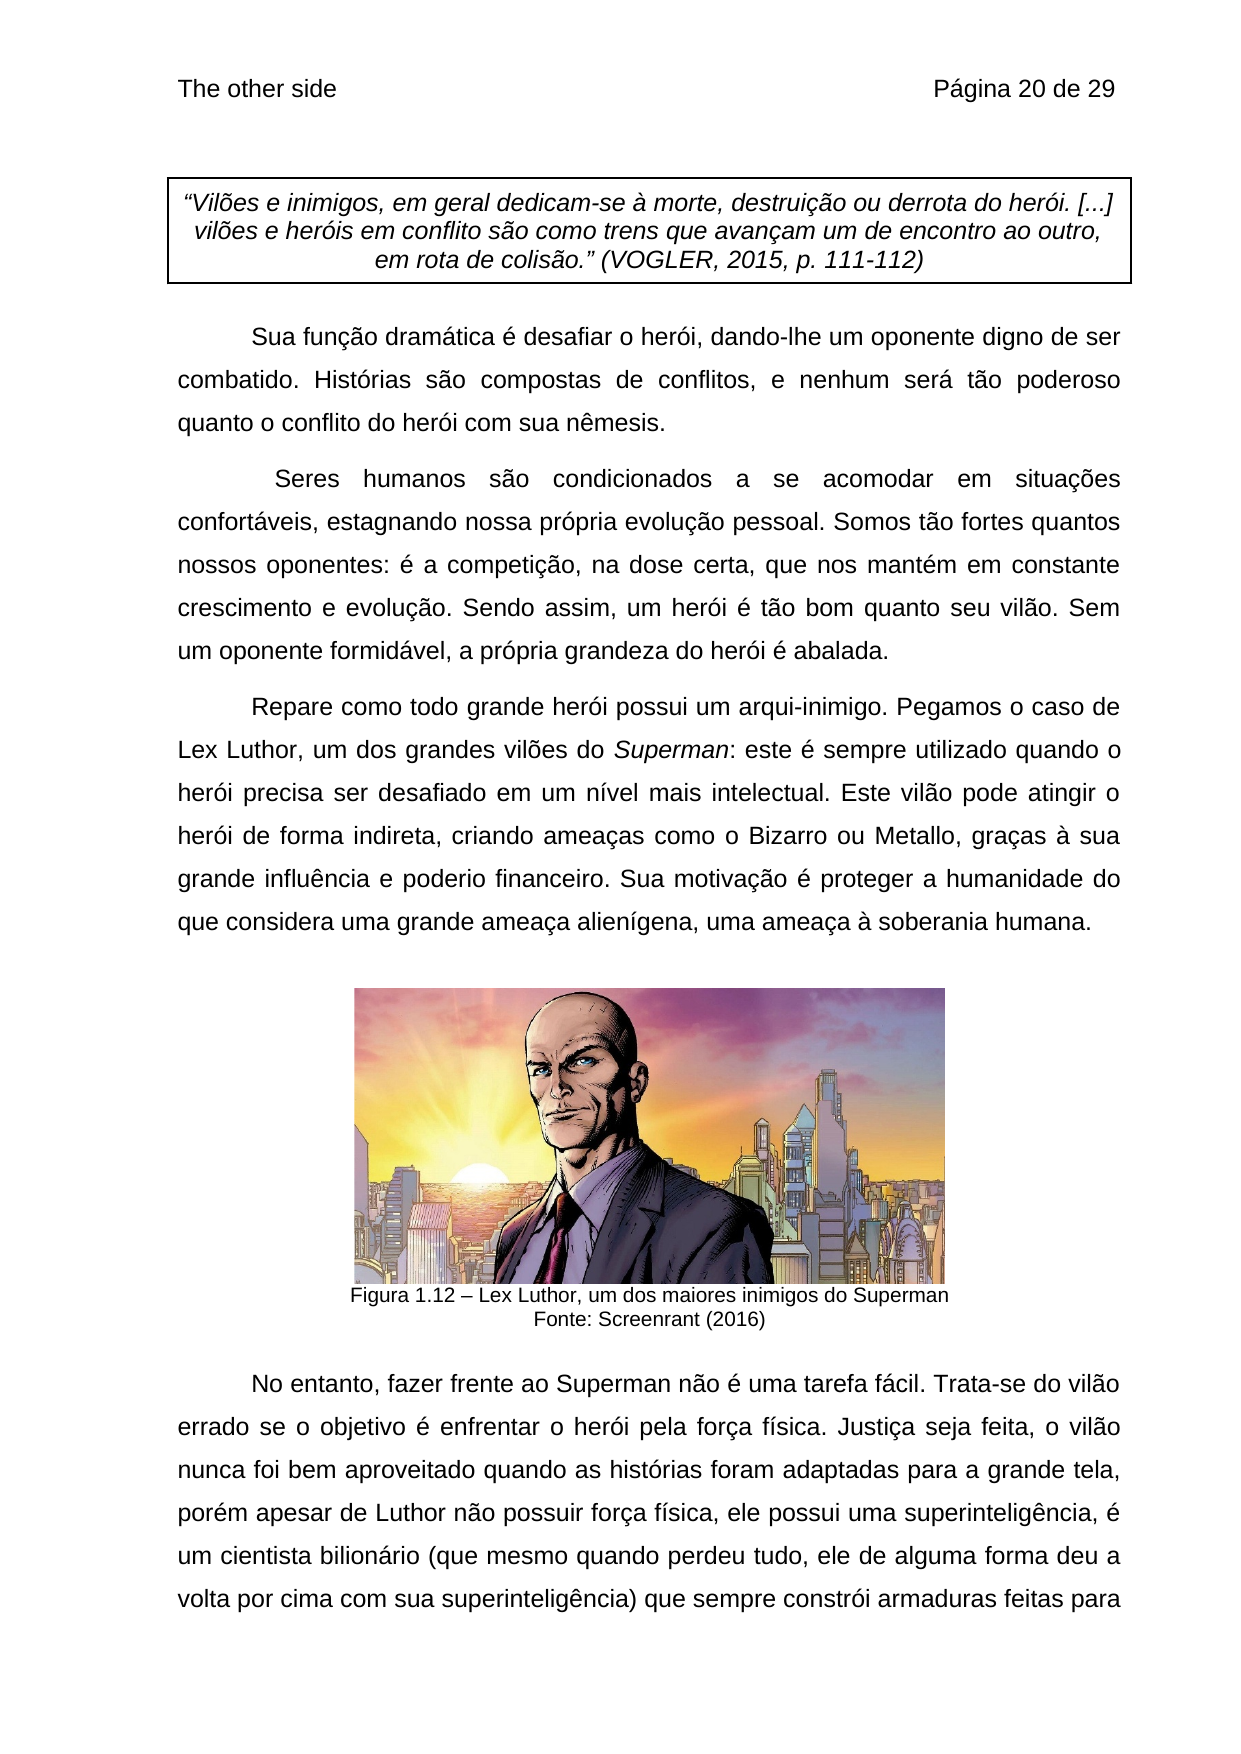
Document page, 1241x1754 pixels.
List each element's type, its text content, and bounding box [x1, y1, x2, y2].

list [177, 1369, 1122, 1613]
list Sua função dramática é desafiar o herói, dando-lhe um oponente digno de ser combatido. Histórias são compostas de conflitos, e nenhum será tão poderoso quanto o conflito do herói com sua nêmesis. [177, 322, 1122, 437]
list Seres humanos são condicionados a se acomodar em situações confortáveis, estagnando nossa própria evolução pessoal. Somos tão fortes quantos nossos oponentes: é a competição, na dose certa, que nos mantém em constante crescimento e evolução. Sendo assim, um herói é tão bom quanto seu vilão. Sem um oponente formidável, a própria grandeza do herói é abalada. [177, 464, 1122, 665]
text “Vilões e inimigos, em geral dedicam-se à morte, destruição ou derrota do herói. [...] vilões e heróis em conflito são como trens que avançam um de encontro ao outro, em rota de colisão.” (VOGLER, 2015, p. 111-112) [169, 179, 1130, 282]
text Figura 1.12 – Lex Luthor, um dos maiores inimigos do Superman [177, 1283, 1122, 1307]
list Repare como todo grande herói possui um arqui-inimigo. Pegamos o caso de Lex Luthor, um dos grandes vilões do Superman: este é sempre utilizado quando o herói precisa ser desafiado em um nível mais intelectual. Este vilão pode atingir o herói de forma indireta, criando ameaças como o Bizarro ou Metallo, graças à sua grande influência e poderio financeiro. Sua motivação é proteger a humanidade do que considera uma grande ameaça alienígena, uma ameaça à soberania humana. [177, 692, 1122, 936]
text Fonte: Screenrant (2016) [177, 1307, 1122, 1331]
picture [354, 988, 945, 1284]
